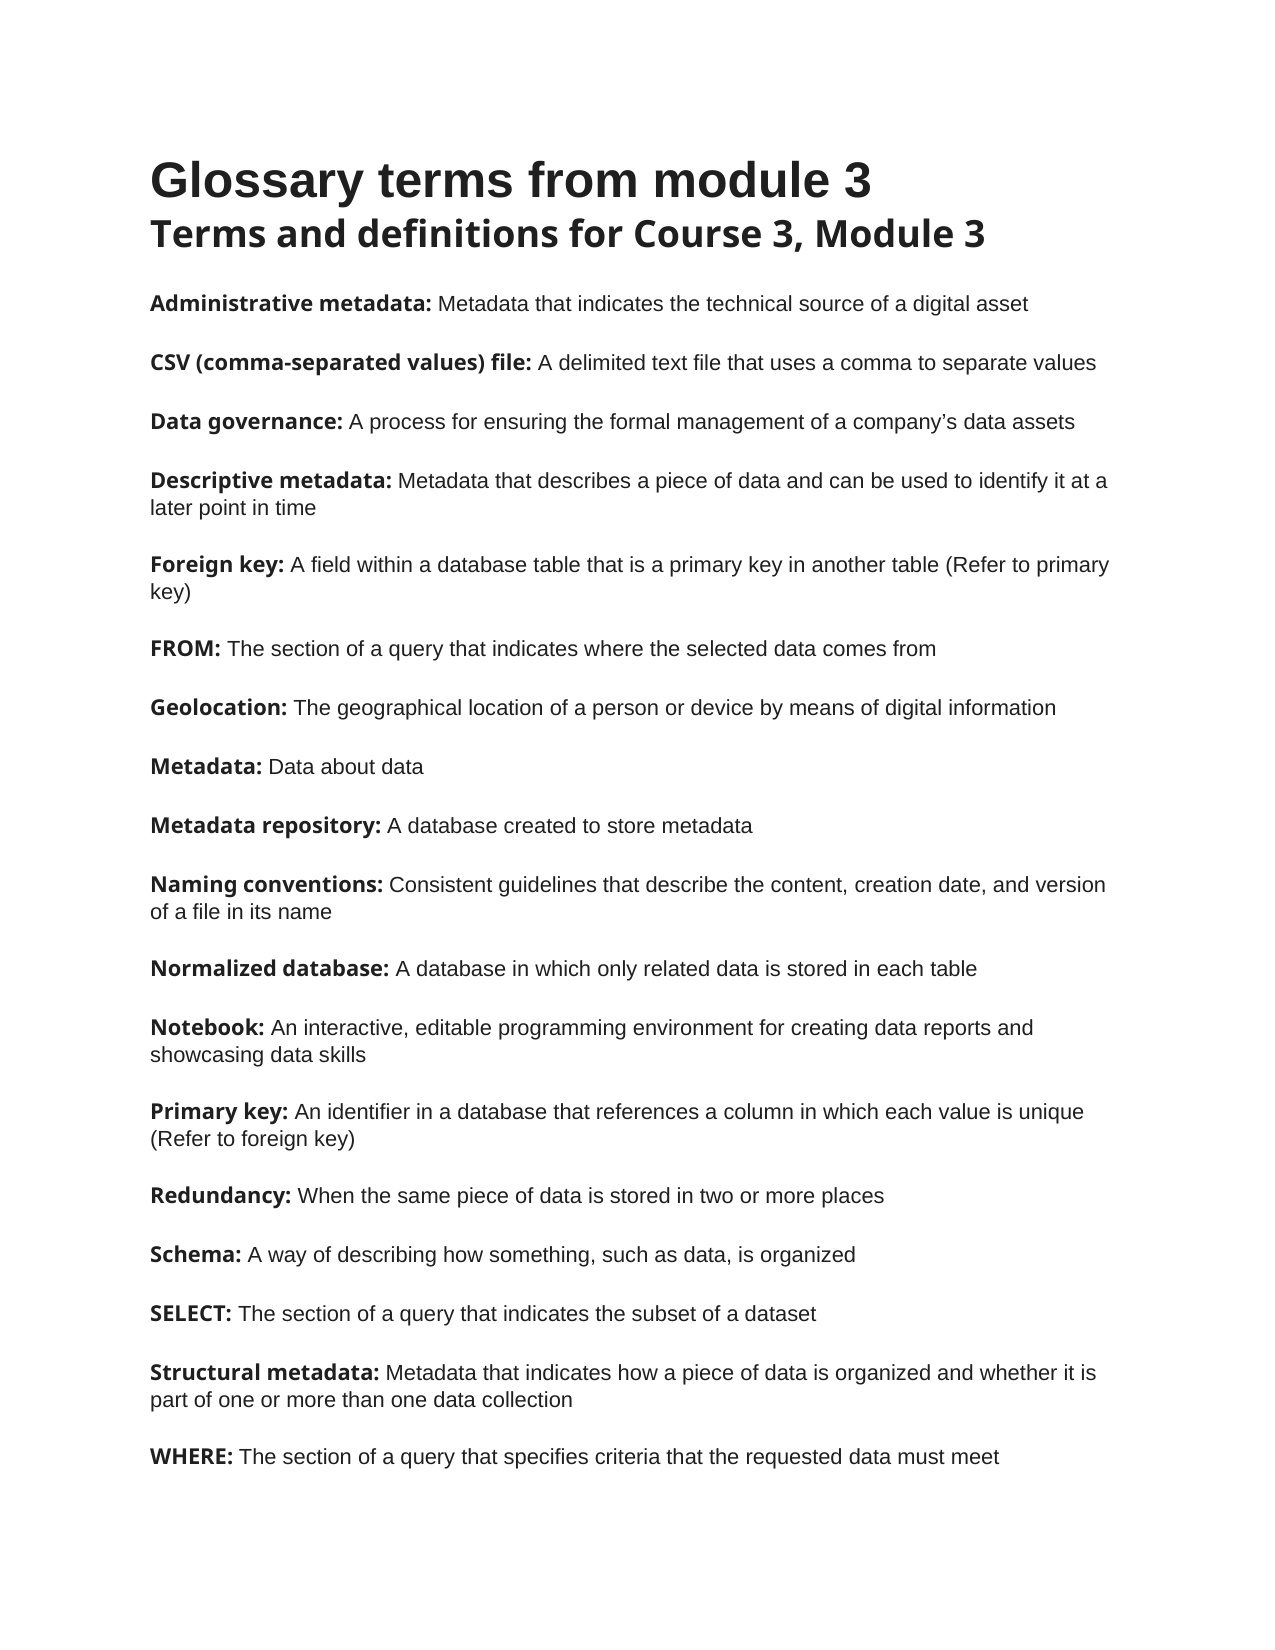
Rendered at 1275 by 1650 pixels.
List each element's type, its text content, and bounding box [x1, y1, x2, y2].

text Foreign key: A field within a database table that is a primary key in another table (Refer to primary key) [150, 549, 1125, 604]
text Primary key: An identifier in a database that references a column in which each value is unique (Refer to foreign key) [150, 1096, 1125, 1151]
text WHERE: The section of a query that specifies criteria that the requested data must meet [150, 1441, 1125, 1471]
text Normalized database: A database in which only related data is stored in each table [150, 953, 1125, 983]
text Terms and definitions for Course 3, Module 3 [150, 207, 1125, 258]
text Data governance: A process for ensuring the formal management of a company’s data assets [150, 406, 1125, 435]
text SELECT: The section of a query that indicates the subset of a dataset [150, 1298, 1125, 1328]
text FROM: The section of a query that indicates where the selected data comes from [150, 633, 1125, 663]
text Metadata repository: A database created to store metadata [150, 810, 1125, 839]
text Metadata: Data about data [150, 751, 1125, 781]
text Redundancy: When the same piece of data is stored in two or more places [150, 1180, 1125, 1210]
text Glossary terms from module 3 [150, 150, 1125, 207]
text CSV (comma-separated values) file: A delimited text file that uses a comma to separate values [150, 347, 1125, 376]
text Structural metadata: Metadata that indicates how a piece of data is organized and whether it is part of one or more than one data collection [150, 1357, 1125, 1412]
text Schema: A way of describing how something, such as data, is organized [150, 1239, 1125, 1269]
text Notebook: An interactive, editable programming environment for creating data reports and showcasing data skills [150, 1012, 1125, 1067]
text Geolocation: The geographical location of a person or device by means of digital information [150, 692, 1125, 722]
text Naming conventions: Consistent guidelines that describe the content, creation date, and version of a file in its name [150, 869, 1125, 924]
text Administrative metadata: Metadata that indicates the technical source of a digital asset [150, 288, 1125, 317]
text Descriptive metadata: Metadata that describes a piece of data and can be used to identify it at a later point in time [150, 464, 1125, 519]
